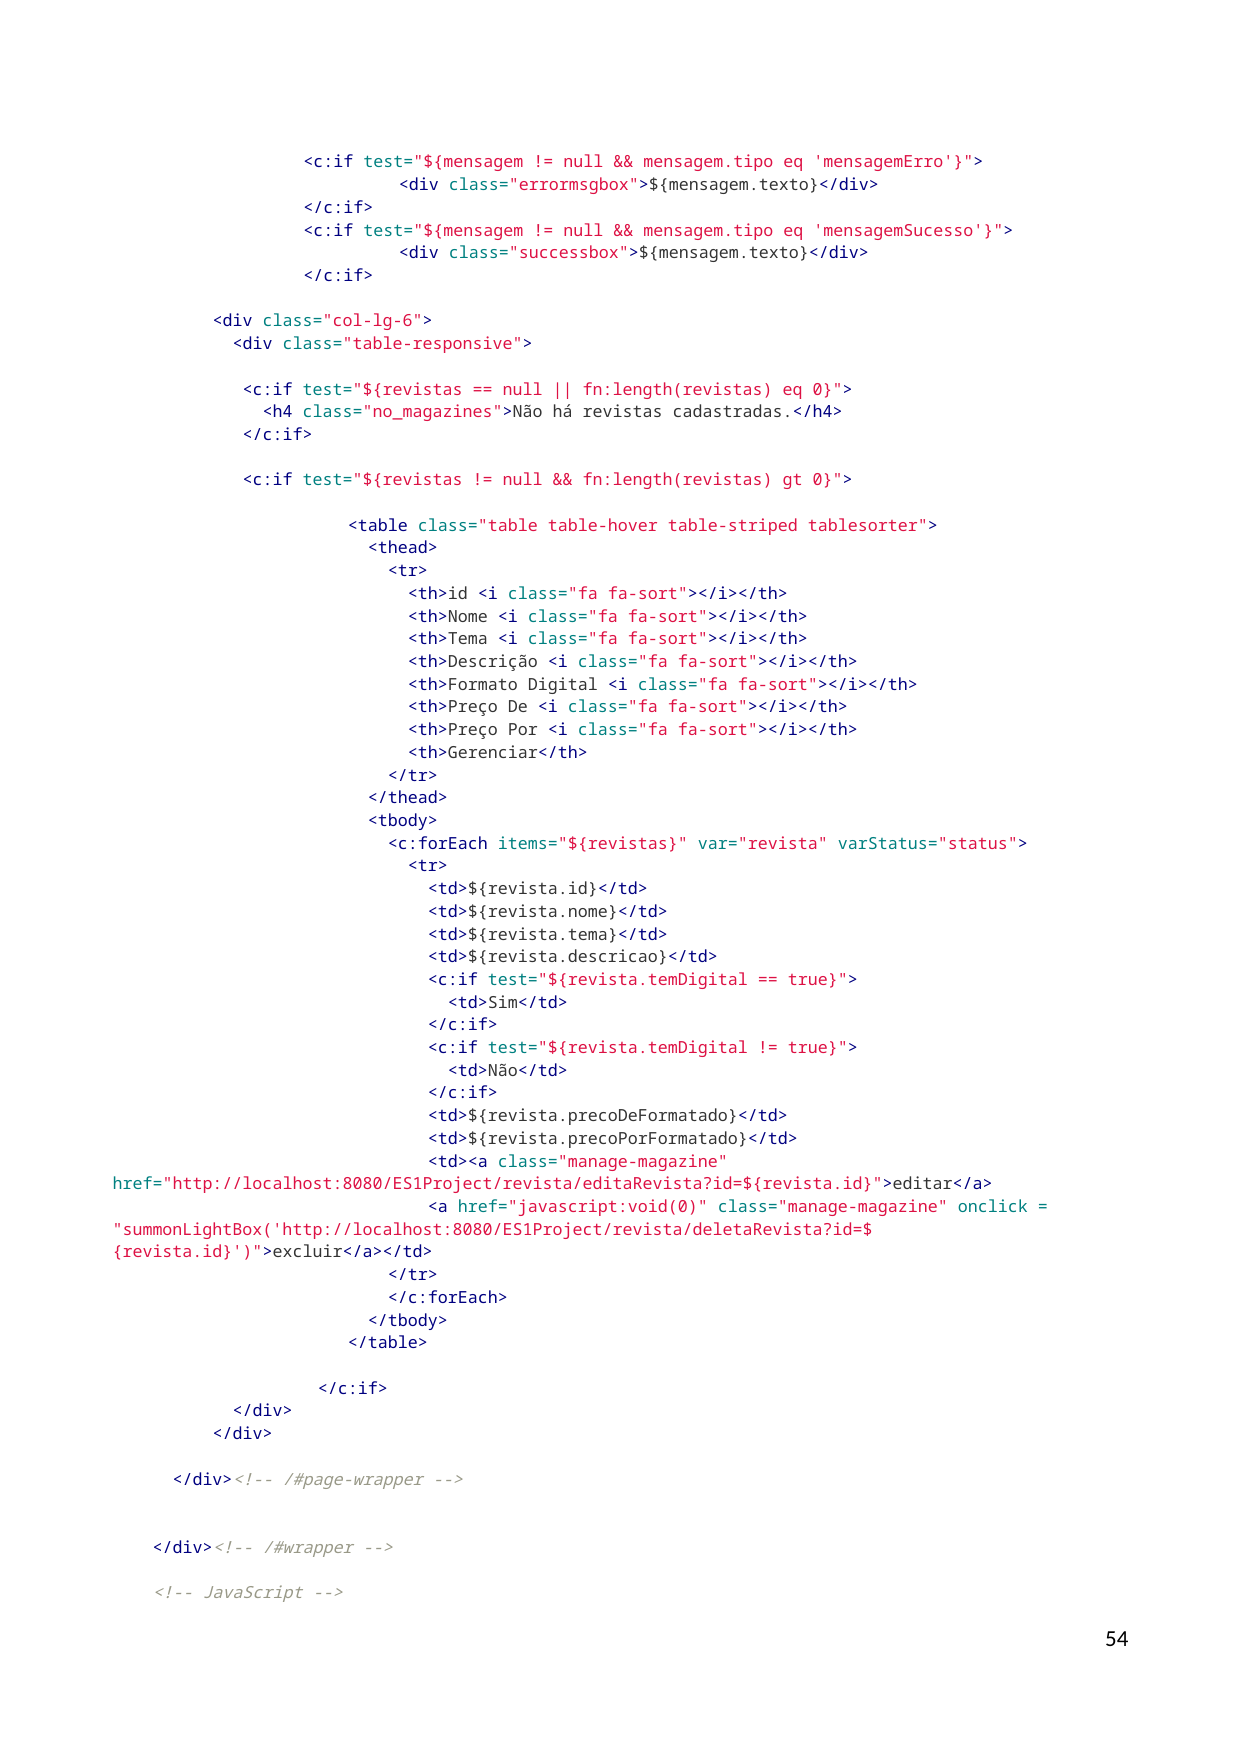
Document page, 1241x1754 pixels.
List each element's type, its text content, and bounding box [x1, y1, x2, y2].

text <table class="table table-hover table-striped tablesorter"> [112, 513, 1128, 536]
text <div class="successbox">${mensagem.texto}</div> [112, 241, 1128, 263]
text <c:if test="${revistas == null || fn:length(revistas) eq 0}"> [112, 377, 1128, 400]
text <th>id <i class="fa fa-sort"></i></th> [112, 581, 1128, 604]
text </c:if> [112, 195, 1128, 218]
text <div class="errormsgbox">${mensagem.texto}</div> [112, 173, 1128, 195]
text <th>Gerenciar</th> [112, 740, 1128, 763]
text <c:forEach items="${revistas}" var="revista" varStatus="status"> [112, 831, 1128, 854]
text <td>${revista.id}</td> [112, 877, 1128, 899]
text <c:if test="${revista.temDigital == true}"> [112, 967, 1128, 990]
text <div class="table-responsive"> [112, 332, 1128, 354]
text <thead> [112, 536, 1128, 559]
text <td><a class="manage-magazine" href="http://localhost:8080/ES1Project/revista/editaRevista?id=${revista.id}">editar</a> [112, 1149, 1128, 1194]
text </c:forEach> [112, 1285, 1128, 1308]
text </div><!-- /#page-wrapper --> [112, 1467, 1128, 1490]
text <td>${revista.nome}</td> [112, 899, 1128, 922]
text <div class="col-lg-6"> [112, 309, 1128, 332]
text <c:if test="${mensagem != null && mensagem.tipo eq 'mensagemSucesso'}"> [112, 218, 1128, 241]
text </tr> [112, 1263, 1128, 1285]
text <h4 class="no_magazines">Não há revistas cadastradas.</h4> [112, 400, 1128, 422]
text <th>Formato Digital <i class="fa fa-sort"></i></th> [112, 672, 1128, 695]
text </table> [112, 1331, 1128, 1353]
text <c:if test="${revistas != null && fn:length(revistas) gt 0}"> [112, 468, 1128, 491]
text <td>${revista.precoPorFormatado}</td> [112, 1126, 1128, 1149]
text <th>Preço Por <i class="fa fa-sort"></i></th> [112, 718, 1128, 740]
text <c:if test="${revista.temDigital != true}"> [112, 1036, 1128, 1058]
text <td>Sim</td> [112, 990, 1128, 1013]
text <td>Não</td> [112, 1058, 1128, 1081]
text <tr> [112, 559, 1128, 581]
text </tr> [112, 763, 1128, 786]
text <th>Preço De <i class="fa fa-sort"></i></th> [112, 695, 1128, 718]
text </c:if> [112, 1376, 1128, 1399]
text <td>${revista.precoDeFormatado}</td> [112, 1104, 1128, 1126]
text <td>${revista.tema}</td> [112, 922, 1128, 945]
text </c:if> [112, 422, 1128, 445]
text <th>Nome <i class="fa fa-sort"></i></th> [112, 604, 1128, 627]
text <a href="javascript:void(0)" class="manage-magazine" onclick = "summonLightBox('http://localhost:8080/ES1Project/revista/deletaRevista?id=${revista.id}')">excluir</a></td> [112, 1194, 1128, 1263]
text <th>Tema <i class="fa fa-sort"></i></th> [112, 627, 1128, 649]
text <c:if test="${mensagem != null && mensagem.tipo eq 'mensagemErro'}"> [112, 150, 1128, 173]
text </c:if> [112, 1081, 1128, 1104]
text </div> [112, 1422, 1128, 1444]
text <tbody> [112, 808, 1128, 831]
text </div> [112, 1399, 1128, 1422]
text </thead> [112, 786, 1128, 808]
text </c:if> [112, 263, 1128, 286]
text <td>${revista.descricao}</td> [112, 945, 1128, 967]
text </c:if> [112, 1013, 1128, 1036]
text <tr> [112, 854, 1128, 877]
text </div><!-- /#wrapper --> [112, 1535, 1128, 1558]
text </tbody> [112, 1308, 1128, 1331]
text <!-- JavaScript --> [112, 1581, 1128, 1603]
text <th>Descrição <i class="fa fa-sort"></i></th> [112, 649, 1128, 672]
